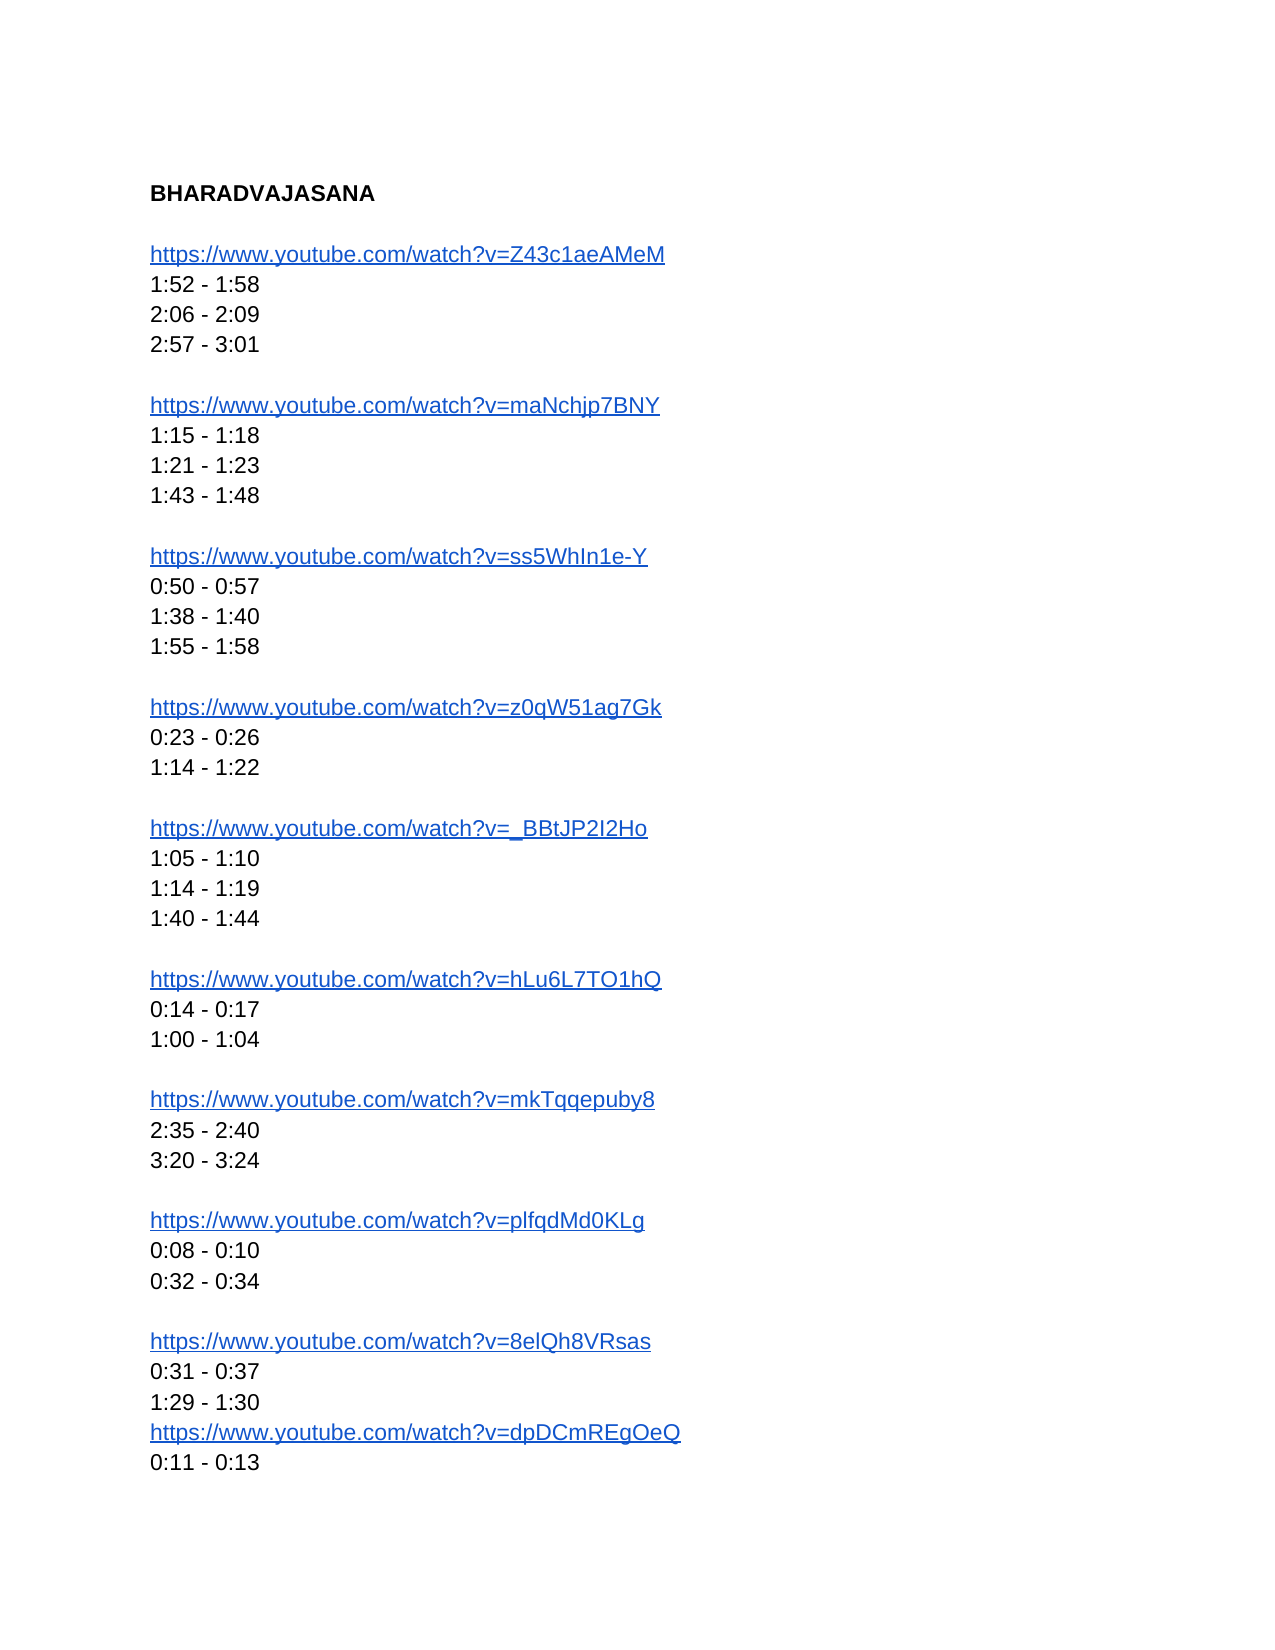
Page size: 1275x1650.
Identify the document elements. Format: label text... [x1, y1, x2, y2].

text 0:14 - 0:17 [150, 996, 1125, 1022]
text https://www.youtube.com/watch?v=dpDCmREgOeQ [150, 1419, 1125, 1445]
text 1:05 - 1:10 [150, 845, 1125, 871]
text BHARADVAJASANA [150, 180, 1125, 207]
text 0:31 - 0:37 [150, 1358, 1125, 1385]
text 0:50 - 0:57 [150, 573, 1125, 599]
text 3:20 - 3:24 [150, 1147, 1125, 1173]
text 1:14 - 1:19 [150, 875, 1125, 901]
text 1:38 - 1:40 [150, 603, 1125, 629]
text 2:06 - 2:09 [150, 301, 1125, 327]
text 0:11 - 0:13 [150, 1449, 1125, 1475]
text https://www.youtube.com/watch?v=hLu6L7TO1hQ [150, 966, 1125, 992]
text https://www.youtube.com/watch?v=Z43c1aeAMeM [150, 241, 1125, 267]
text https://www.youtube.com/watch?v=mkTqqepuby8 [150, 1086, 1125, 1113]
text https://www.youtube.com/watch?v=_BBtJP2I2Ho [150, 814, 1125, 841]
text https://www.youtube.com/watch?v=z0qW51ag7Gk [150, 694, 1125, 720]
text 1:55 - 1:58 [150, 633, 1125, 660]
text 0:32 - 0:34 [150, 1268, 1125, 1294]
text 1:14 - 1:22 [150, 754, 1125, 781]
text https://www.youtube.com/watch?v=ss5WhIn1e-Y [150, 543, 1125, 569]
text https://www.youtube.com/watch?v=plfqdMd0KLg [150, 1207, 1125, 1234]
text https://www.youtube.com/watch?v=8elQh8VRsas [150, 1328, 1125, 1354]
text 2:35 - 2:40 [150, 1117, 1125, 1143]
text 1:43 - 1:48 [150, 482, 1125, 509]
text 0:08 - 0:10 [150, 1237, 1125, 1264]
text 2:57 - 3:01 [150, 331, 1125, 358]
text 0:23 - 0:26 [150, 724, 1125, 750]
text 1:40 - 1:44 [150, 905, 1125, 932]
text 1:00 - 1:04 [150, 1026, 1125, 1052]
text 1:52 - 1:58 [150, 271, 1125, 297]
text 1:21 - 1:23 [150, 452, 1125, 478]
text 1:29 - 1:30 [150, 1388, 1125, 1415]
text 1:15 - 1:18 [150, 422, 1125, 448]
text https://www.youtube.com/watch?v=maNchjp7BNY [150, 392, 1125, 418]
